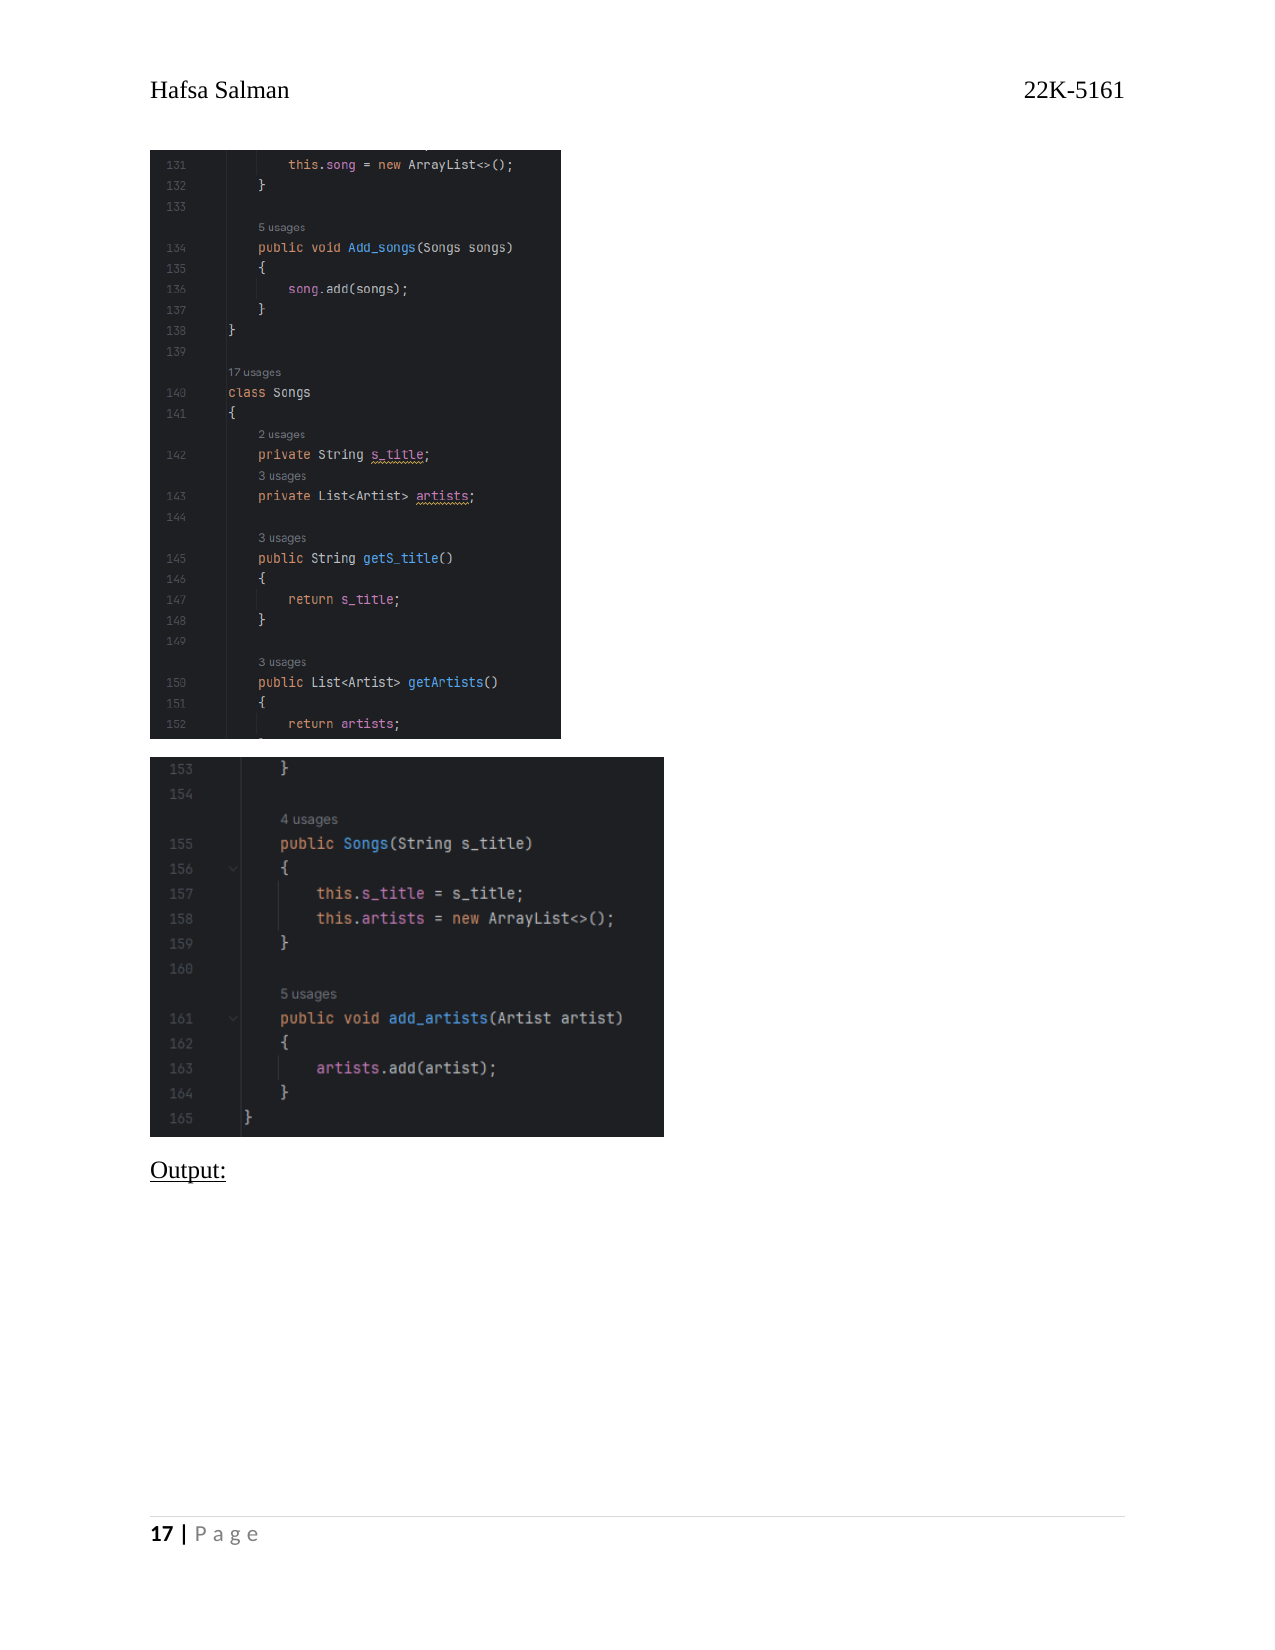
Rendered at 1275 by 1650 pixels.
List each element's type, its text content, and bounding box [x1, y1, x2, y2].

picture [150, 757, 664, 1137]
text Output: [150, 1156, 1125, 1184]
picture [150, 150, 561, 739]
